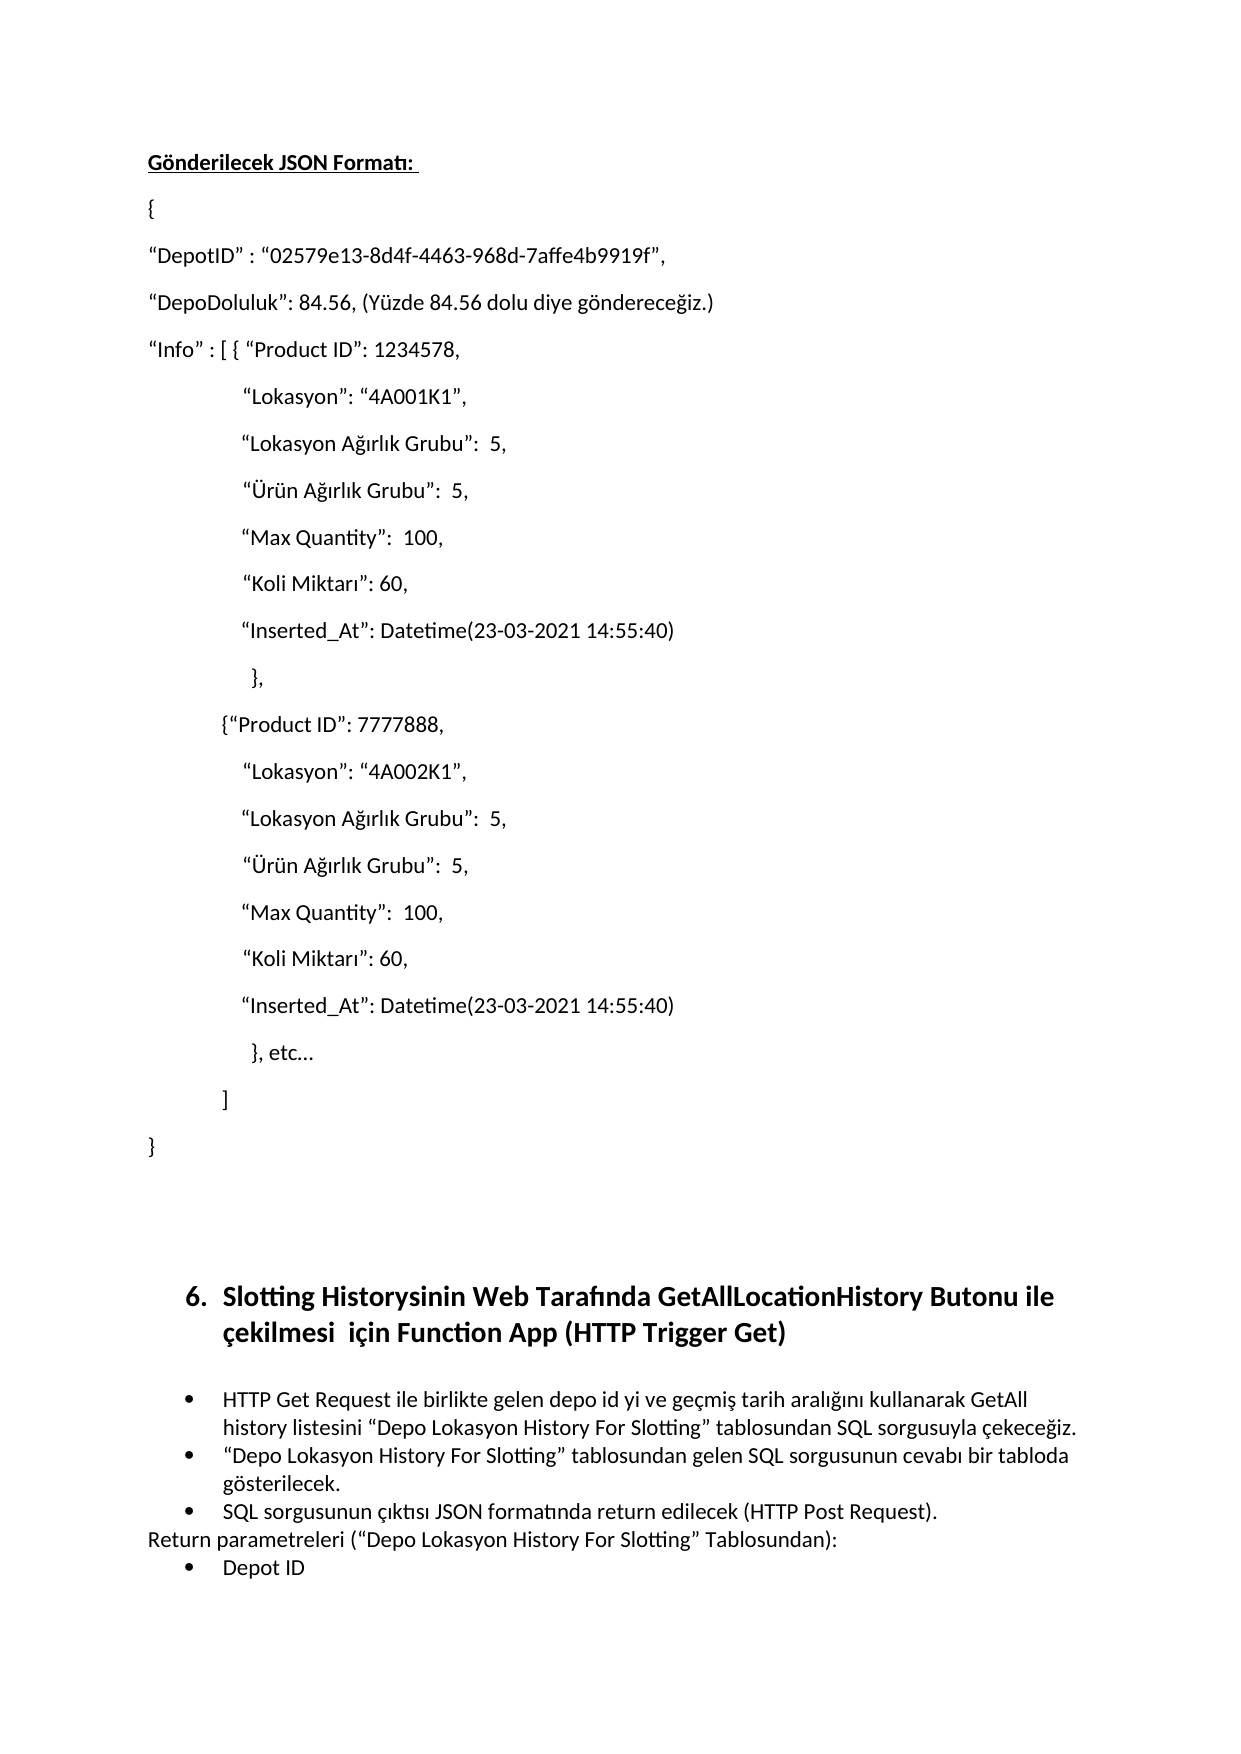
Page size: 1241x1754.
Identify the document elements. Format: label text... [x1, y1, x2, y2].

text “Lokasyon Ağırlık Grubu”: 5, [148, 804, 1093, 832]
list SQL sorgusunun çıktısı JSON formatında return edilecek (HTTP Post Request). [185, 1497, 1093, 1525]
text “Max Quantity”: 100, [148, 523, 1093, 551]
text }, [148, 663, 1093, 691]
text “Inserted_At”: Datetime(23-03-2021 14:55:40) [148, 991, 1093, 1019]
text ] [148, 1085, 1093, 1113]
text “Max Quantity”: 100, [148, 898, 1093, 926]
text } [148, 1132, 1093, 1160]
list HTTP Get Request ile birlikte gelen depo id yi ve geçmiş tarih aralığını kullanarak GetAll history listesini “Depo Lokasyon History For Slotting” tablosundan SQL sorgusuyla çekeceğiz. [185, 1385, 1093, 1441]
text “Lokasyon”: “4A002K1”, [148, 757, 1093, 785]
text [148, 241, 1093, 269]
text “Info” : [ { “Product ID”: 1234578, [148, 335, 1093, 363]
text “Ürün Ağırlık Grubu”: 5, [148, 851, 1093, 879]
list “Depo Lokasyon History For Slotting” tablosundan gelen SQL sorgusunun cevabı bir tabloda gösterilecek. [185, 1441, 1093, 1497]
text {“Product ID”: 7777888, [148, 710, 1093, 738]
text { [148, 194, 1093, 222]
list Depot ID [185, 1553, 1093, 1581]
text Return parametreleri (“Depo Lokasyon History For Slotting” Tablosundan): [148, 1525, 1093, 1553]
text “DepoDoluluk”: 84.56, (Yüzde 84.56 dolu diye göndereceğiz.) [148, 288, 1093, 316]
text “Lokasyon”: “4A001K1”, [148, 382, 1093, 410]
text Gönderilecek JSON Formatı: [148, 148, 1093, 176]
text “Koli Miktarı”: 60, [148, 569, 1093, 597]
text “Inserted_At”: Datetime(23-03-2021 14:55:40) [148, 616, 1093, 644]
list Slotting Historysinin Web Tarafında GetAllLocationHistory Butonu ile çekilmesi için Function App (HTTP Trigger Get) [185, 1278, 1093, 1349]
text }, etc… [148, 1038, 1093, 1066]
text “Koli Miktarı”: 60, [148, 944, 1093, 972]
text “Ürün Ağırlık Grubu”: 5, [148, 476, 1093, 504]
text “Lokasyon Ağırlık Grubu”: 5, [148, 429, 1093, 457]
